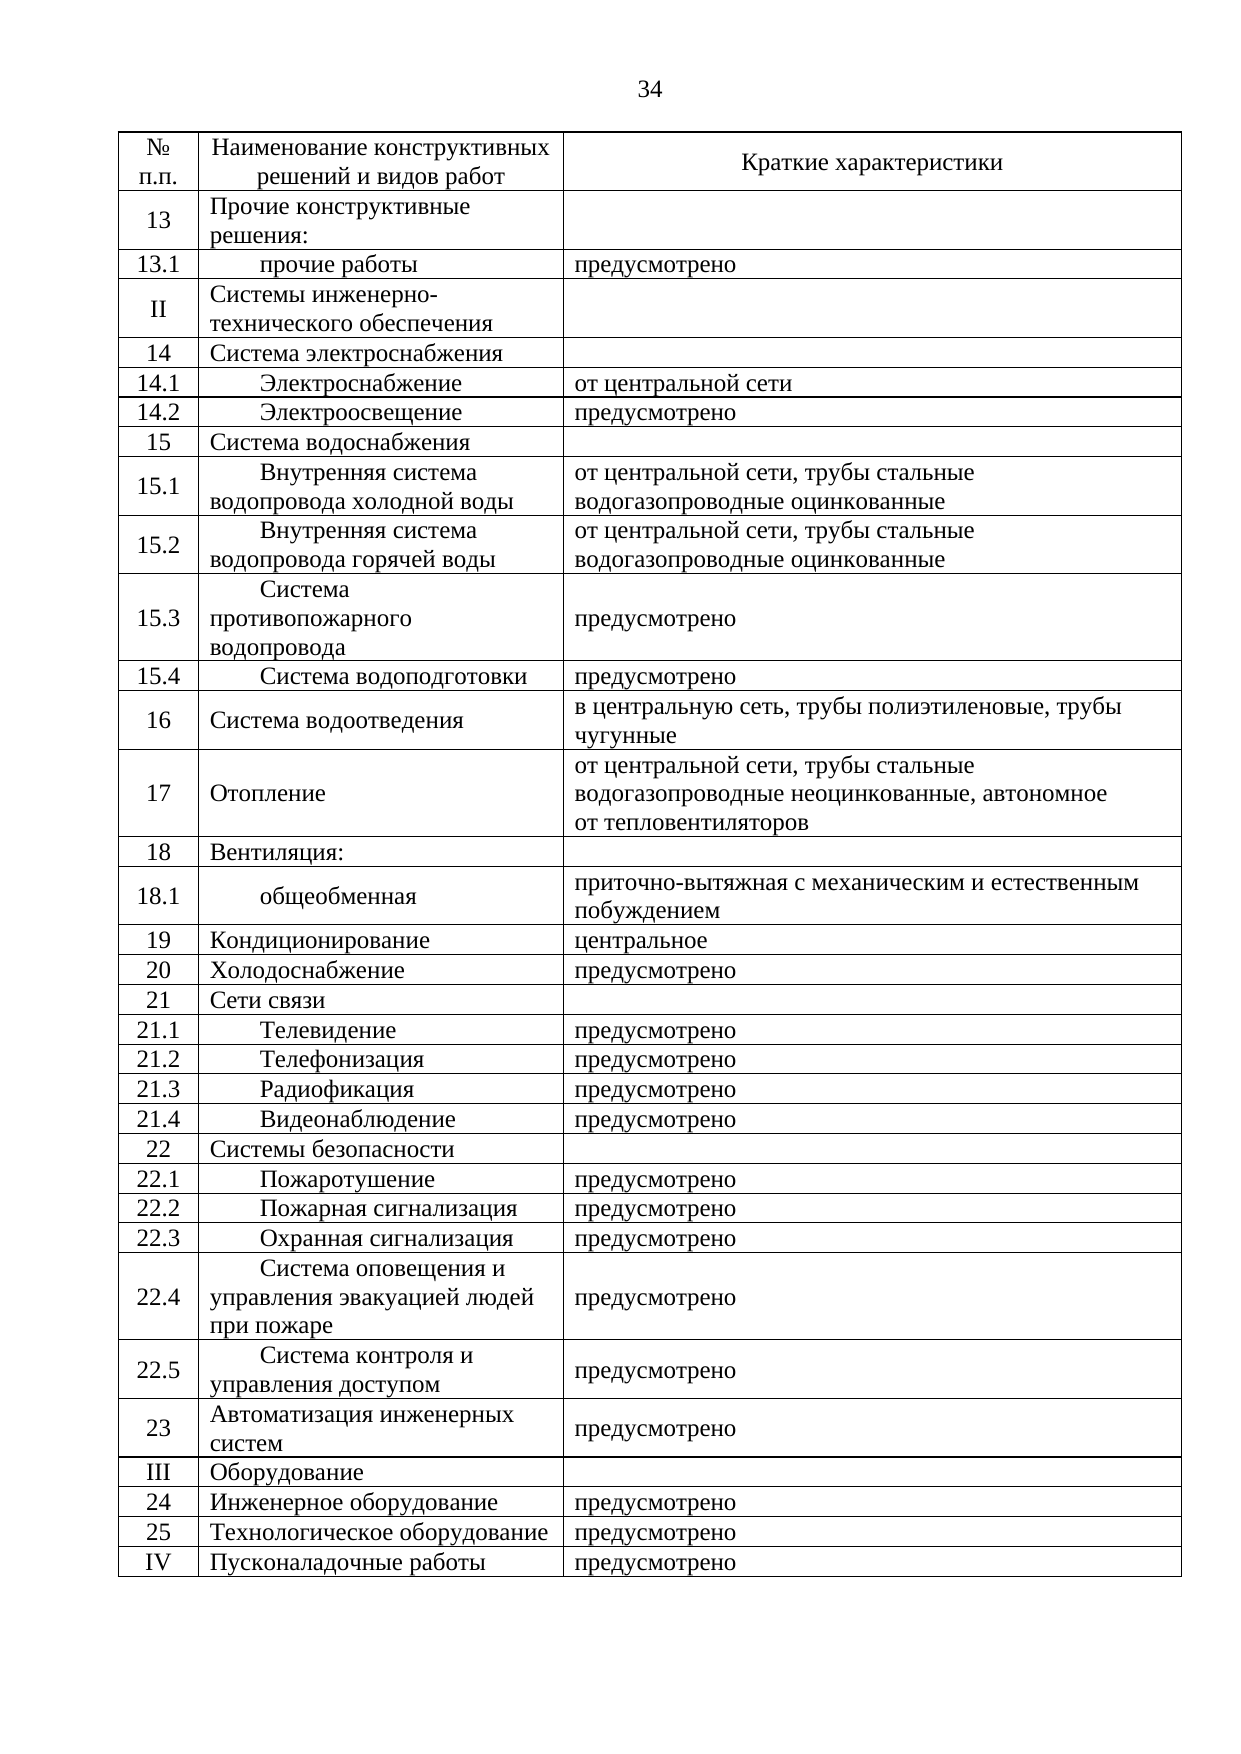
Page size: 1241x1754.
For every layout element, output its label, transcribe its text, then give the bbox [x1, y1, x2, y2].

table_cell Система водоотведения [199, 691, 563, 749]
table_cell 22.5 [119, 1340, 198, 1398]
table_cell 21.2 [119, 1045, 198, 1073]
table_cell Пожарная сигнализация [199, 1194, 563, 1222]
table_cell 22 [119, 1134, 198, 1163]
table_header Краткие характеристики [564, 133, 1181, 190]
table_cell 23 [119, 1399, 198, 1456]
table_cell 25 [119, 1517, 198, 1546]
table_cell предусмотрено [564, 1547, 1181, 1576]
table_cell [564, 191, 1181, 248]
table_cell Оборудование [199, 1458, 563, 1486]
table_cell Системы безопасности [199, 1134, 563, 1163]
table_cell предусмотрено [564, 1399, 1181, 1456]
table_cell Прочие конструктивные решения: [199, 191, 563, 248]
table_cell центральное [564, 925, 1181, 954]
table_cell предусмотрено [564, 1253, 1181, 1339]
table_cell Телефонизация [199, 1045, 563, 1073]
table_cell Внутренняя система водопровода горячей воды [199, 516, 563, 573]
table_cell общеобменная [199, 867, 563, 924]
table_cell 19 [119, 925, 198, 954]
table_cell Система противопожарного водопровода [199, 574, 563, 660]
table_cell предусмотрено [564, 250, 1181, 278]
table_cell Электроосвещение [199, 398, 563, 426]
table_cell предусмотрено [564, 574, 1181, 660]
table_cell Автоматизация инженерных систем [199, 1399, 563, 1456]
table_cell предусмотрено [564, 1223, 1181, 1252]
table_cell 20 [119, 955, 198, 984]
table_cell 15.4 [119, 661, 198, 690]
table_cell 15 [119, 427, 198, 456]
table_cell Система оповещения и управления эвакуацией людей при пожаре [199, 1253, 563, 1339]
table_cell Холодоснабжение [199, 955, 563, 984]
table_cell 18 [119, 837, 198, 866]
table_cell предусмотрено [564, 1015, 1181, 1043]
table_cell Охранная сигнализация [199, 1223, 563, 1252]
table_cell предусмотрено [564, 1194, 1181, 1222]
table_cell 13 [119, 191, 198, 248]
table_cell [564, 279, 1181, 337]
table_cell предусмотрено [564, 1340, 1181, 1398]
table_cell 22.4 [119, 1253, 198, 1339]
table_cell 15.2 [119, 516, 198, 573]
table_cell предусмотрено [564, 1164, 1181, 1192]
table_cell [564, 1458, 1181, 1486]
table_cell от центральной сети, трубы стальные водогазопроводные неоцинкованные, автономное от тепловентиляторов [564, 750, 1181, 836]
table_cell предусмотрено [564, 1517, 1181, 1546]
table_cell 21.3 [119, 1074, 198, 1103]
table_cell 22.3 [119, 1223, 198, 1252]
table_cell предусмотрено [564, 1487, 1181, 1516]
table_cell прочие работы [199, 250, 563, 278]
table_cell II [119, 279, 198, 337]
table_cell Внутренняя система водопровода холодной воды [199, 457, 563, 514]
table_cell Инженерное оборудование [199, 1487, 563, 1516]
table_cell Система электроснабжения [199, 338, 563, 367]
table_cell предусмотрено [564, 1104, 1181, 1133]
table_cell III [119, 1458, 198, 1486]
table_cell [564, 338, 1181, 367]
table_cell от центральной сети, трубы стальные водогазопроводные оцинкованные [564, 516, 1181, 573]
table_cell Радиофикация [199, 1074, 563, 1103]
table_cell [564, 837, 1181, 866]
table_cell Электроснабжение [199, 368, 563, 396]
table_cell 21 [119, 985, 198, 1014]
table_cell 17 [119, 750, 198, 836]
table_cell Технологическое оборудование [199, 1517, 563, 1546]
table_cell 13.1 [119, 250, 198, 278]
table_cell предусмотрено [564, 398, 1181, 426]
table_header Наименование конструктивных решений и видов работ [199, 133, 563, 190]
table_cell предусмотрено [564, 955, 1181, 984]
table_cell 22.2 [119, 1194, 198, 1222]
table_cell Система водоснабжения [199, 427, 563, 456]
table_cell предусмотрено [564, 1074, 1181, 1103]
table_cell предусмотрено [564, 661, 1181, 690]
table_cell [564, 985, 1181, 1014]
table_cell 21.4 [119, 1104, 198, 1133]
table_cell в центральную сеть, трубы полиэтиленовые, трубы чугунные [564, 691, 1181, 749]
table_cell Телевидение [199, 1015, 563, 1043]
table_cell 24 [119, 1487, 198, 1516]
table_cell от центральной сети, трубы стальные водогазопроводные оцинкованные [564, 457, 1181, 514]
table_cell 15.3 [119, 574, 198, 660]
table_cell Пожаротушение [199, 1164, 563, 1192]
table_cell 14 [119, 338, 198, 367]
table_cell 18.1 [119, 867, 198, 924]
table_cell Кондиционирование [199, 925, 563, 954]
table_cell [564, 427, 1181, 456]
table_cell [564, 1134, 1181, 1163]
table_cell Система водоподготовки [199, 661, 563, 690]
table_cell 16 [119, 691, 198, 749]
table_cell Система контроля и управления доступом [199, 1340, 563, 1398]
table_cell 22.1 [119, 1164, 198, 1192]
table_cell 14.1 [119, 368, 198, 396]
table_cell Видеонаблюдение [199, 1104, 563, 1133]
table_header № п.п. [119, 133, 198, 190]
table_cell Системы инженерно-технического обеспечения [199, 279, 563, 337]
table_cell приточно-вытяжная с механическим и естественным побуждением [564, 867, 1181, 924]
table_cell 14.2 [119, 398, 198, 426]
table_cell от центральной сети [564, 368, 1181, 396]
table_cell Отопление [199, 750, 563, 836]
table_cell 21.1 [119, 1015, 198, 1043]
table_cell Вентиляция: [199, 837, 563, 866]
table_cell 15.1 [119, 457, 198, 514]
table_cell Пусконаладочные работы [199, 1547, 563, 1576]
table_cell Сети связи [199, 985, 563, 1014]
table_cell предусмотрено [564, 1045, 1181, 1073]
table_cell IV [119, 1547, 198, 1576]
